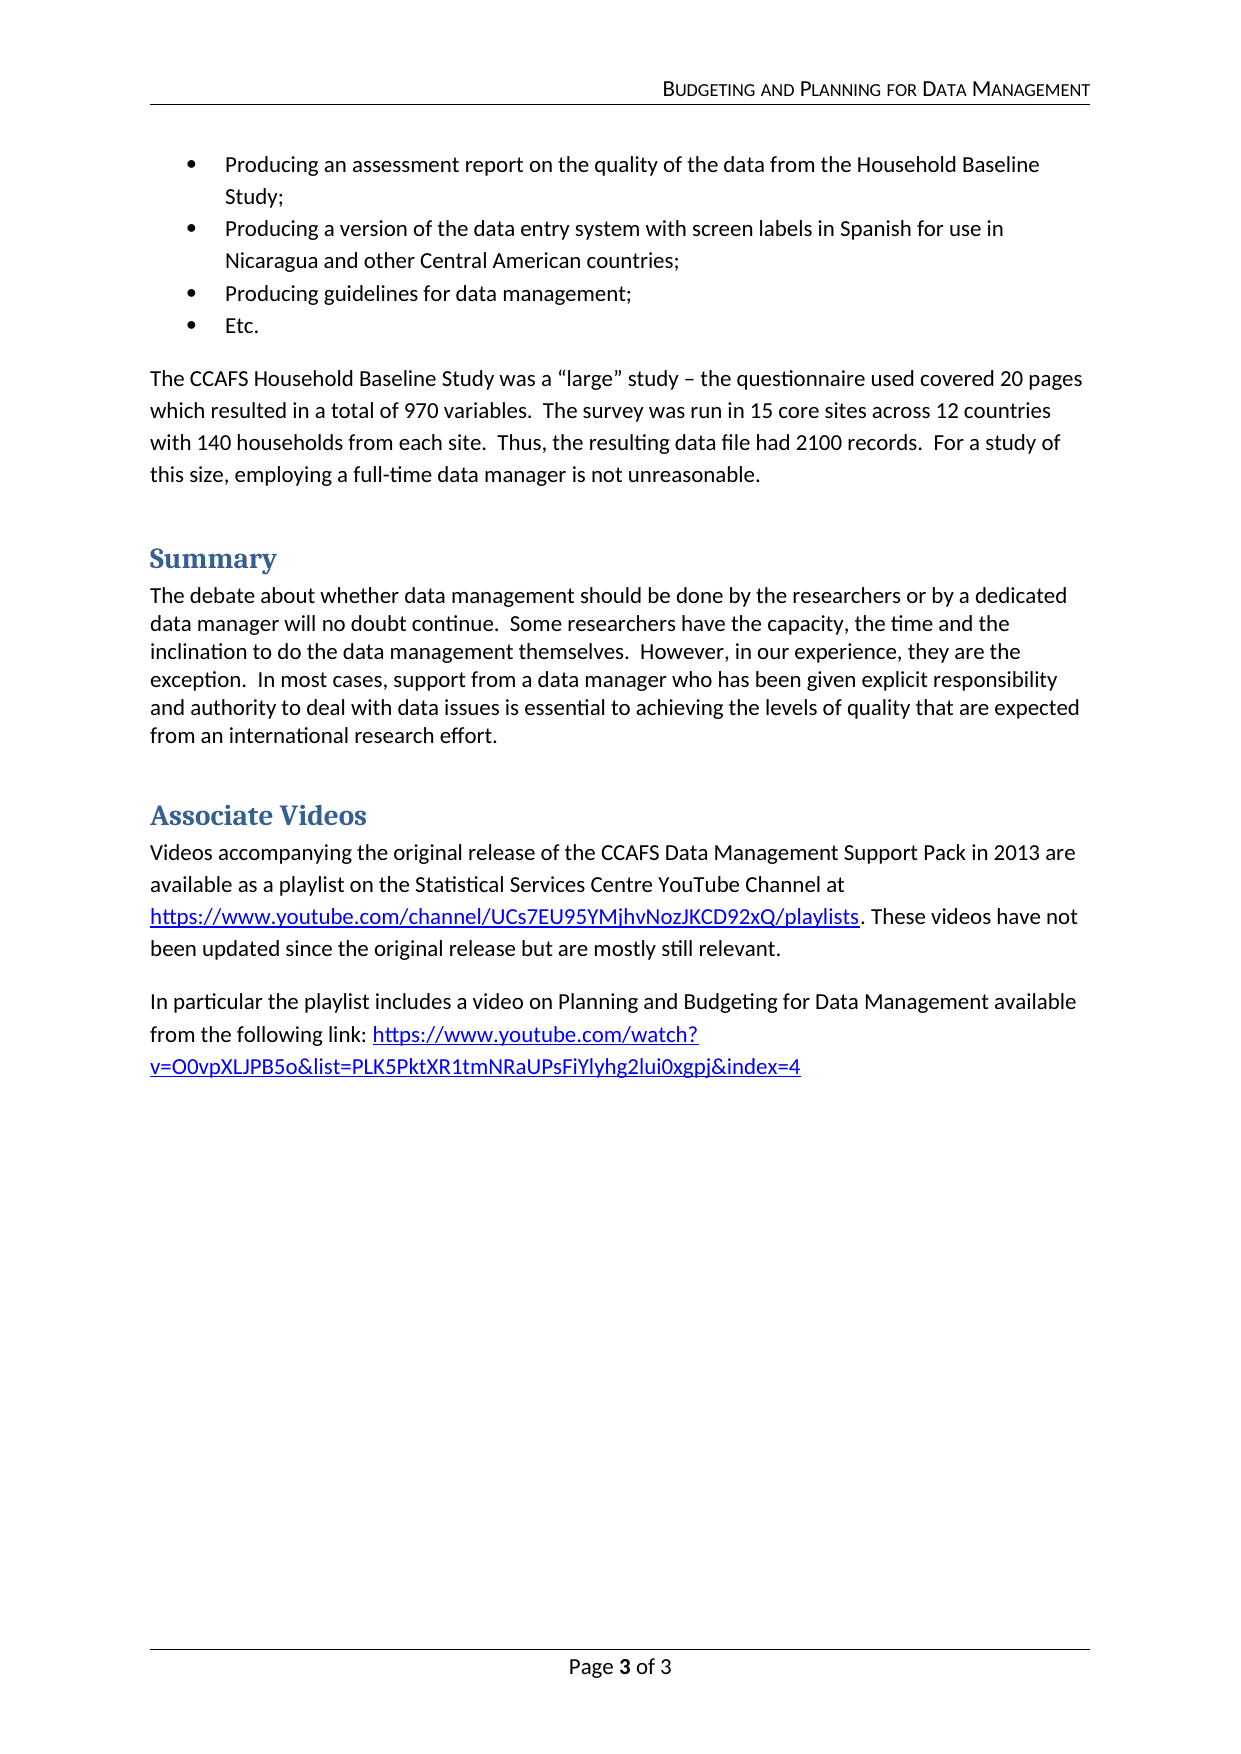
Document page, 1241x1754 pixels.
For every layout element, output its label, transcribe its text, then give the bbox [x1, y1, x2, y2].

text The CCAFS Household Baseline Study was a “large” study – the questionnaire used covered 20 pages which resulted in a total of 970 variables. The survey was run in 15 core sites across 12 countries with 140 households from each site. Thus, the resulting data file had 2100 records. For a study of this size, employing a full-time data manager is not unreasonable. [150, 364, 1090, 488]
list Producing a version of the data entry system with screen labels in Spanish for use in Nicaragua and other Central American countries; [187, 214, 1090, 274]
text Videos accompanying the original release of the CCAFS Data Management Support Pack in 2013 are available as a playlist on the Statistical Services Centre YouTube Channel at https://www.youtube.com/channel/UCs7EU95YMjhvNozJKCD92xQ/playlists. These videos have not been updated since the original release but are mostly still relevant. [150, 838, 1090, 962]
text The debate about whether data management should be done by the researchers or by a dedicated data manager will no doubt continue. Some researchers have the capacity, the time and the inclination to do the data management themselves. However, in our experience, they are the exception. In most cases, support from a data manager who has been given explicit responsibility and authority to deal with data issues is essential to achieving the levels of quality that are expected from an international research effort. [150, 581, 1090, 749]
list Producing an assessment report on the quality of the data from the Household Baseline Study; [187, 150, 1090, 210]
text In particular the playlist includes a video on Planning and Budgeting for Data Management available from the following link: https://www.youtube.com/watch?v=O0vpXLJPB5o&list=PLK5PktXR1tmNRaUPsFiYlyhg2lui0xgpj&index=4 [150, 987, 1090, 1080]
list Etc. [187, 311, 1090, 339]
subtitle Summary [150, 543, 1090, 576]
list Producing guidelines for data management; [187, 279, 1090, 307]
subtitle Associate Videos [150, 799, 1090, 833]
